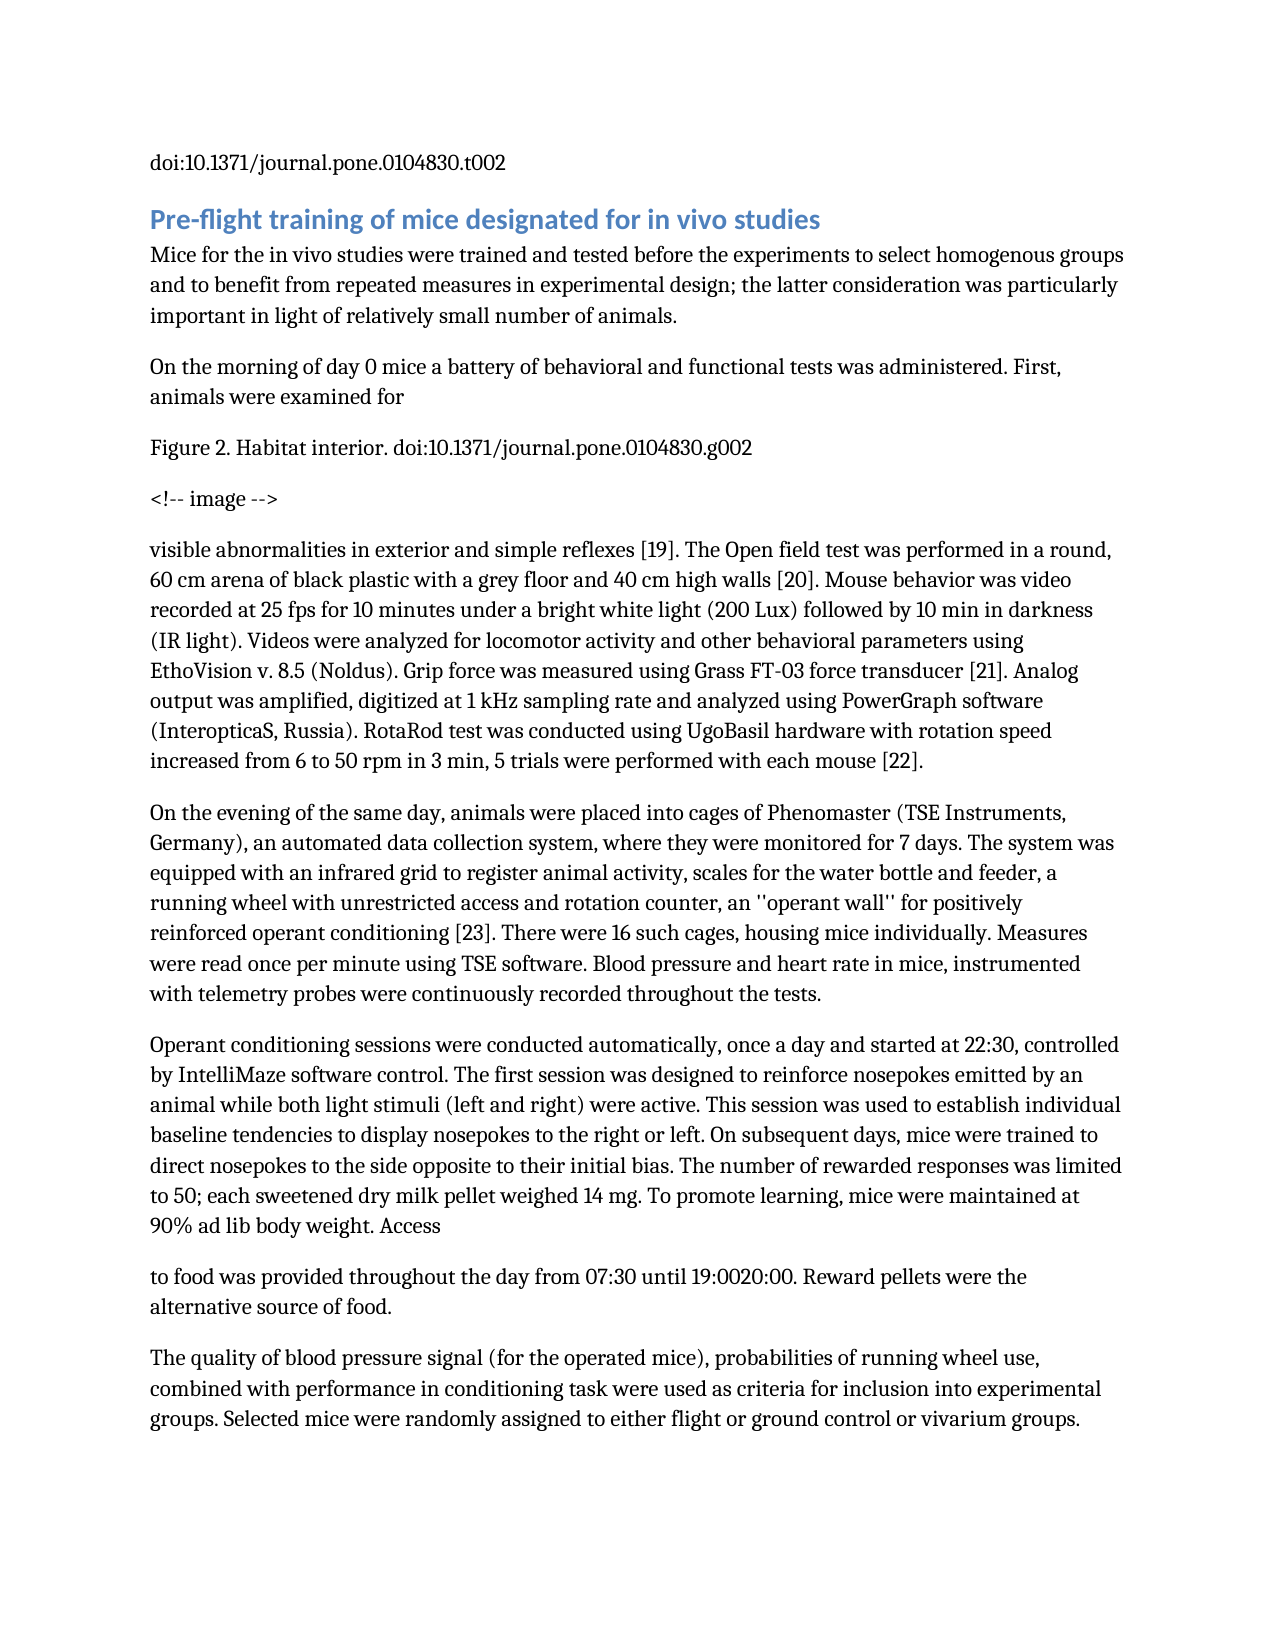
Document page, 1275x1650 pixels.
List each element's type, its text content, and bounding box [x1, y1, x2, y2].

text visible abnormalities in exterior and simple reflexes [19]. The Open field test was performed in a round, 60 cm arena of black plastic with a grey floor and 40 cm high walls [20]. Mouse behavior was video recorded at 25 fps for 10 minutes under a bright white light (200 Lux) followed by 10 min in darkness (IR light). Videos were analyzed for locomotor activity and other behavioral parameters using EthoVision v. 8.5 (Noldus). Grip force was measured using Grass FT-03 force transducer [21]. Analog output was amplified, digitized at 1 kHz sampling rate and analyzed using PowerGraph software (InteropticaS, Russia). RotaRod test was conducted using UgoBasil hardware with rotation speed increased from 6 to 50 rpm in 3 min, 5 trials were performed with each mouse [22]. [150, 537, 1125, 774]
text doi:10.1371/journal.pone.0104830.t002 [150, 150, 1125, 176]
text <!-- image --> [150, 486, 1125, 512]
text to food was provided throughout the day from 07:30 until 19:0020:00. Reward pellets were the alternative source of food. [150, 1264, 1125, 1320]
subtitle Pre-flight training of mice designated for in vivo studies [150, 201, 1125, 237]
text On the morning of day 0 mice a battery of behavioral and functional tests was administered. First, animals were examined for [150, 353, 1125, 410]
text On the evening of the same day, animals were placed into cages of Phenomaster (TSE Instruments, Germany), an automated data collection system, where they were monitored for 7 days. The system was equipped with an infrared grid to register animal activity, scales for the water bottle and feeder, a running wheel with unrestricted access and rotation counter, an ''operant wall'' for positively reinforced operant conditioning [23]. There were 16 such cages, housing mice individually. Measures were read once per minute using TSE software. Blood pressure and heart rate in mice, instrumented with telemetry probes were continuously recorded throughout the tests. [150, 799, 1125, 1007]
text The quality of blood pressure signal (for the operated mice), probabilities of running wheel use, combined with performance in conditioning task were used as criteria for inclusion into experimental groups. Selected mice were randomly assigned to either flight or ground control or vivarium groups. [150, 1345, 1125, 1432]
text Figure 2. Habitat interior. doi:10.1371/journal.pone.0104830.g002 [150, 435, 1125, 461]
text Mice for the in vivo studies were trained and tested before the experiments to select homogenous groups and to benefit from repeated measures in experimental design; the latter consideration was particularly important in light of relatively small number of animals. [150, 242, 1125, 329]
text Operant conditioning sessions were conducted automatically, once a day and started at 22:30, controlled by IntelliMaze software control. The first session was designed to reinforce nosepokes emitted by an animal while both light stimuli (left and right) were active. This session was used to establish individual baseline tendencies to display nosepokes to the right or left. On subsequent days, mice were trained to direct nosepokes to the side opposite to their initial bias. The number of rewarded responses was limited to 50; each sweetened dry milk pellet weighed 14 mg. To promote learning, mice were maintained at 90% ad lib body weight. Access [150, 1032, 1125, 1239]
